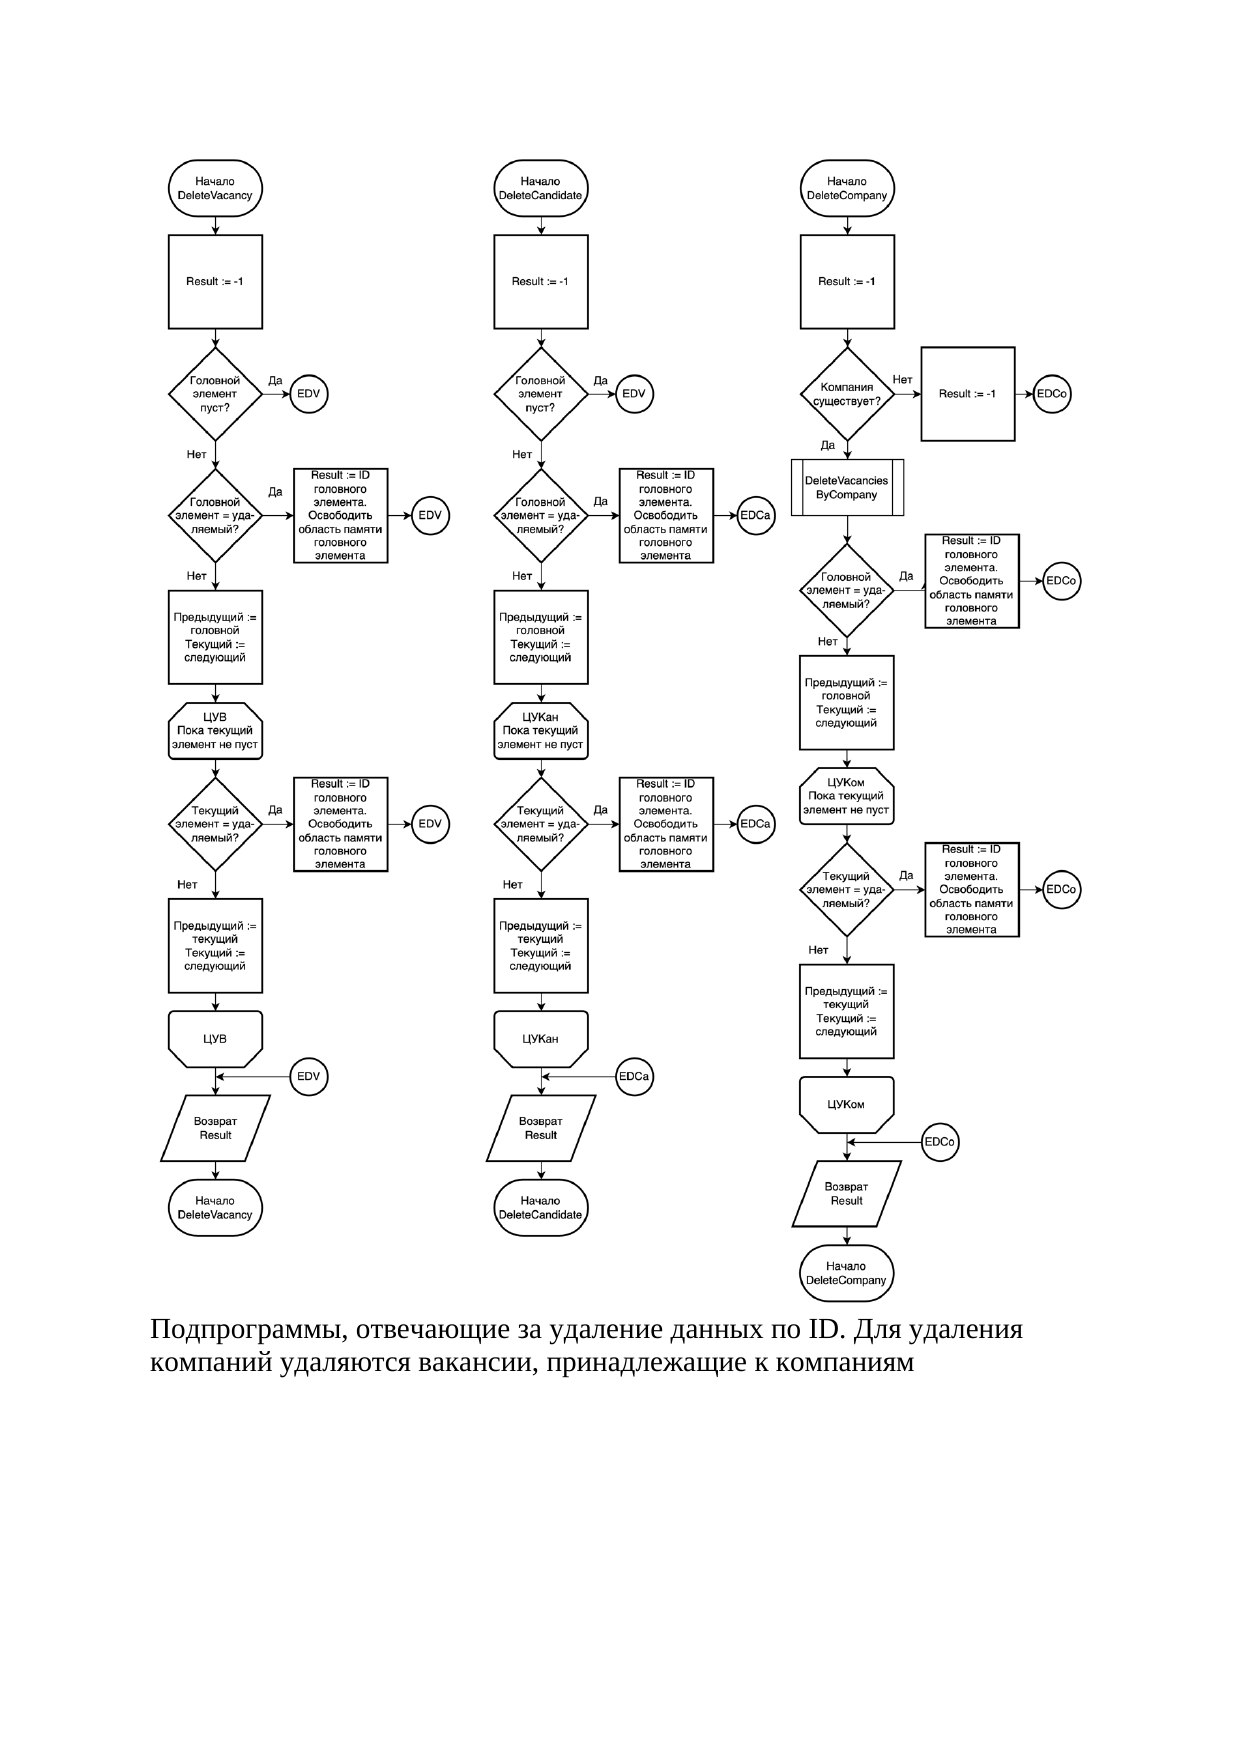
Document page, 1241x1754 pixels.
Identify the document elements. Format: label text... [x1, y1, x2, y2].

text Подпрограммы, отвечающие за удаление данных по ID. Для удаления компаний удаляются вакансии, принадлежащие к компаниям [150, 1311, 1090, 1378]
picture [150, 150, 1091, 1311]
